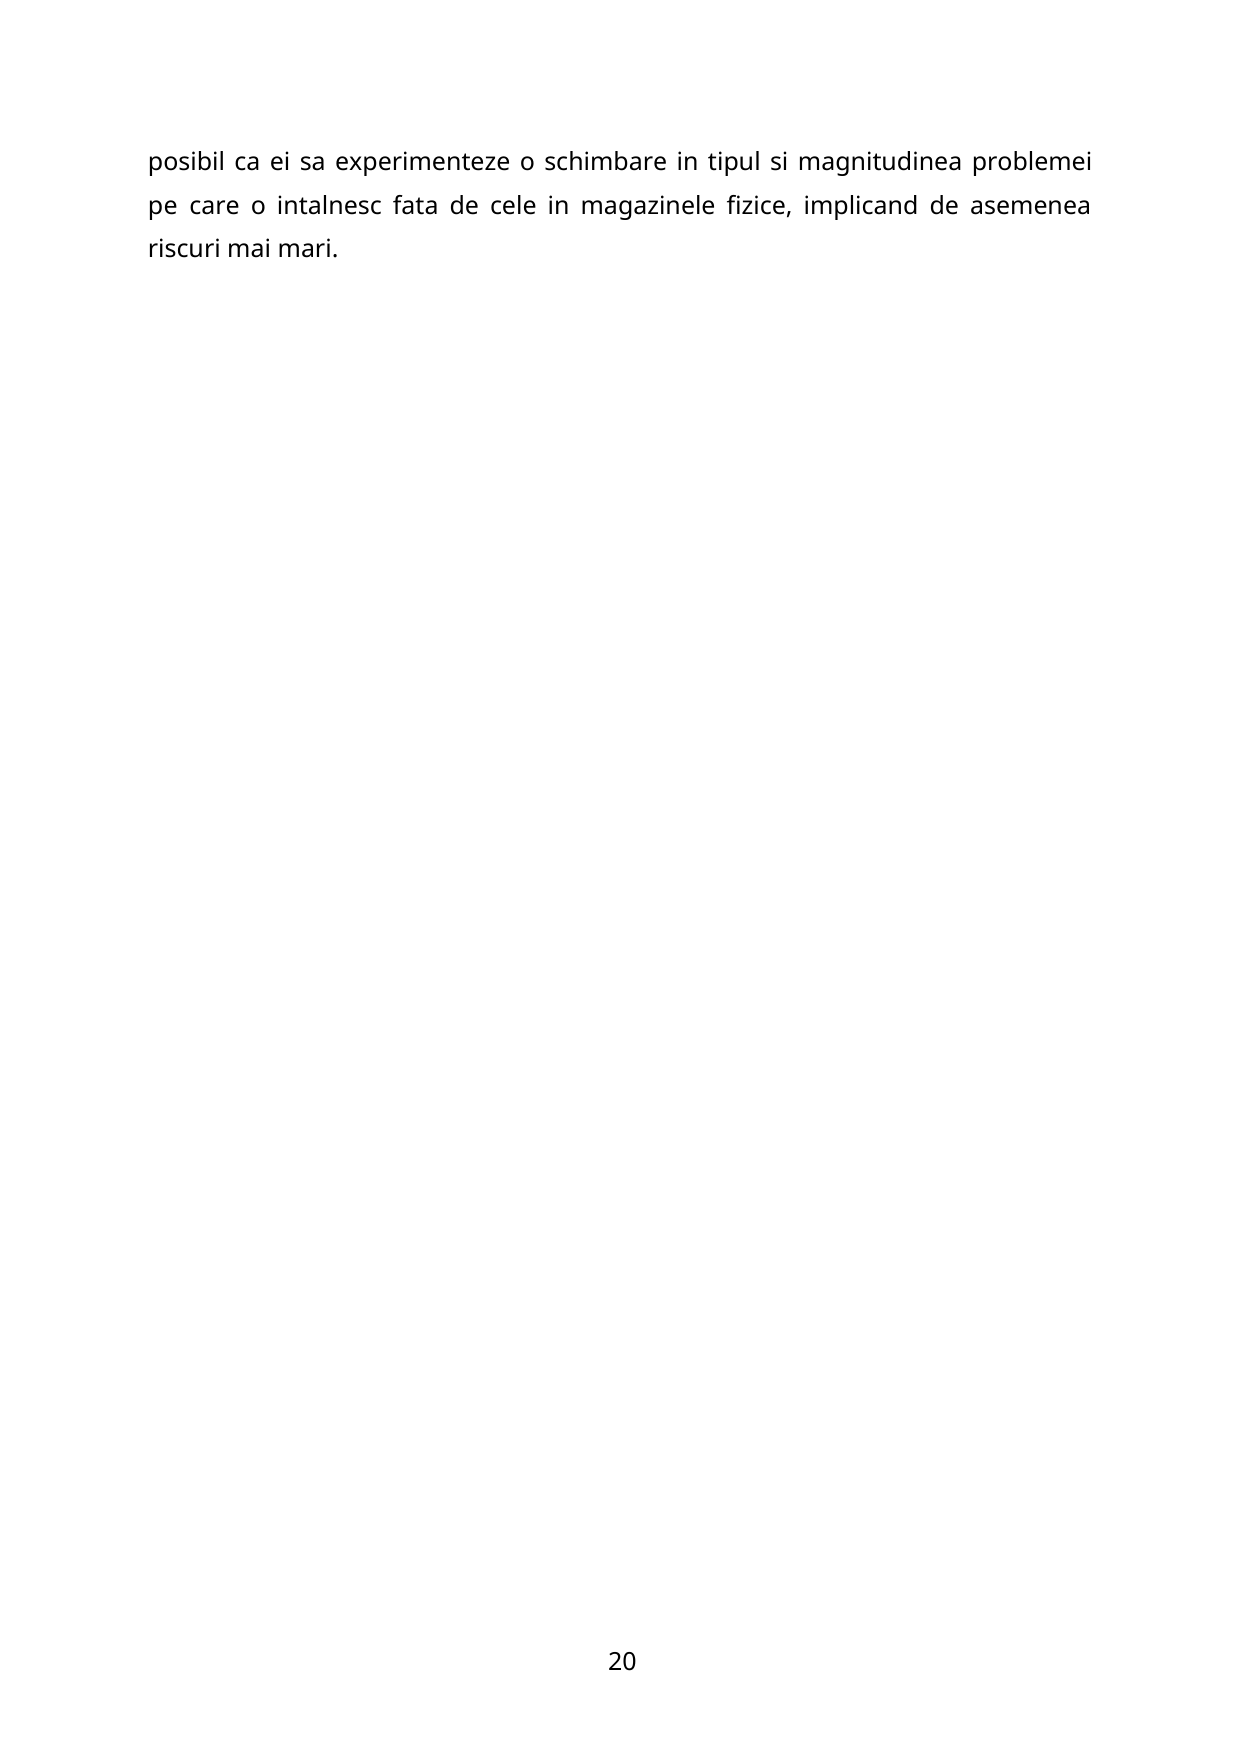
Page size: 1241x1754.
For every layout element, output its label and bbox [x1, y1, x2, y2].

text [148, 144, 1093, 265]
